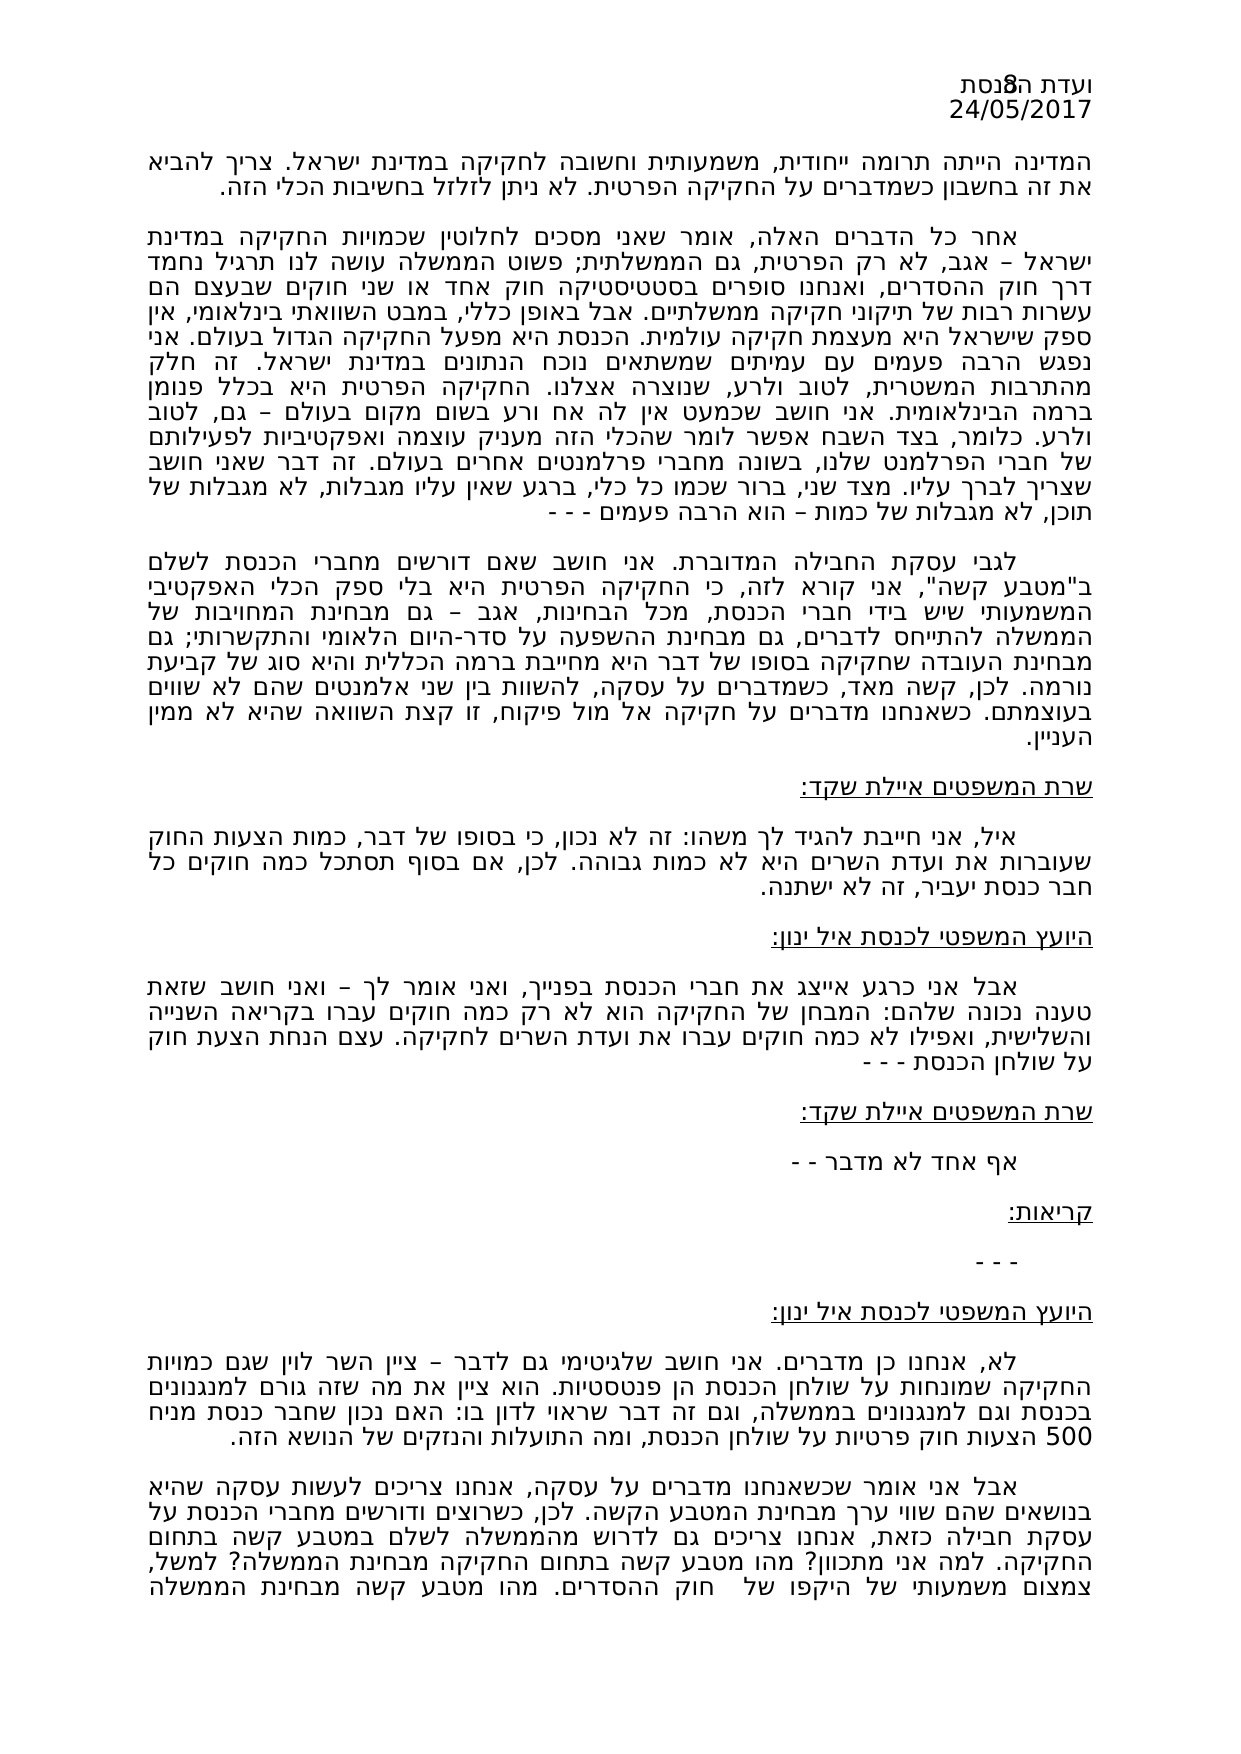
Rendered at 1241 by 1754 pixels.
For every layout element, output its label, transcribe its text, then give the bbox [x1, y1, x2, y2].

text איל, אני חייבת להגיד לך משהו: זה לא נכון, כי בסופו של דבר, כמות הצעות החוק שעוברות את ועדת השרים היא לא כמות גבוהה. לכן, אם בסוף תסתכל כמה חוקים כל חבר כנסת יעביר, זה לא ישתנה. [147, 825, 1093, 900]
text שרת המשפטים איילת שקד: [147, 775, 1093, 800]
text שרת המשפטים איילת שקד: [147, 1100, 1093, 1125]
text לא, אנחנו כן מדברים. אני חושב שלגיטימי גם לדבר – ציין השר לוין שגם כמויות החקיקה שמונחות על שולחן הכנסת הן פנטסטיות. הוא ציין את מה שזה גורם למנגנונים בכנסת וגם למנגנונים בממשלה, וגם זה דבר שראוי לדון בו: האם נכון שחבר כנסת מניח 500 הצעות חוק פרטיות על שולחן הכנסת, ומה התועלות והנזקים של הנושא הזה. [147, 1350, 1093, 1450]
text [147, 1475, 1093, 1600]
text קריאות: [147, 1200, 1093, 1225]
text היועץ המשפטי לכנסת איל ינון: [147, 1300, 1093, 1325]
text - - - [147, 1250, 1093, 1275]
text אף אחד לא מדבר - - [147, 1150, 1093, 1175]
text אחר כל הדברים האלה, אומר שאני מסכים לחלוטין שכמויות החקיקה במדינת ישראל – אגב, לא רק הפרטית, גם הממשלתית; פשוט הממשלה עושה לנו תרגיל נחמד דרך חוק ההסדרים, ואנחנו סופרים בסטטיסטיקה חוק אחד או שני חוקים שבעצם הם עשרות רבות של תיקוני חקיקה ממשלתיים. אבל באופן כללי, במבט השוואתי בינלאומי, אין ספק שישראל היא מעצמת חקיקה עולמית. הכנסת היא מפעל החקיקה הגדול בעולם. אני נפגש הרבה פעמים עם עמיתים שמשתאים נוכח הנתונים במדינת ישראל. זה חלק מהתרבות המשטרית, לטוב ולרע, שנוצרה אצלנו. החקיקה הפרטית היא בכלל פנומן ברמה הבינלאומית. אני חושב שכמעט אין לה אח ורע בשום מקום בעולם – גם, לטוב ולרע. כלומר, בצד השבח אפשר לומר שהכלי הזה מעניק עוצמה ואפקטיביות לפעילותם של חברי הפרלמנט שלנו, בשונה מחברי פרלמנטים אחרים בעולם. זה דבר שאני חושב שצריך לברך עליו. מצד שני, ברור שכמו כל כלי, ברגע שאין עליו מגבלות, לא מגבלות של תוכן, לא מגבלות של כמות – הוא הרבה פעמים - - - [147, 225, 1093, 525]
text לגבי עסקת החבילה המדוברת. אני חושב שאם דורשים מחברי הכנסת לשלם ב"מטבע קשה", אני קורא לזה, כי החקיקה הפרטית היא בלי ספק הכלי האפקטיבי המשמעותי שיש בידי חברי הכנסת, מכל הבחינות, אגב – גם מבחינת המחויבות של הממשלה להתייחס לדברים, גם מבחינת ההשפעה על סדר-היום הלאומי והתקשרותי; גם מבחינת העובדה שחקיקה בסופו של דבר היא מחייבת ברמה הכללית והיא סוג של קביעת נורמה. לכן, קשה מאד, כשמדברים על עסקה, להשוות בין שני אלמנטים שהם לא שווים בעוצמתם. כשאנחנו מדברים על חקיקה אל מול פיקוח, זו קצת השוואה שהיא לא ממין העניין. [147, 550, 1093, 750]
text היועץ המשפטי לכנסת איל ינון: [147, 925, 1093, 950]
text אבל אני כרגע אייצג את חברי הכנסת בפנייך, ואני אומר לך – ואני חושב שזאת טענה נכונה שלהם: המבחן של החקיקה הוא לא רק כמה חוקים עברו בקריאה השנייה והשלישית, ואפילו לא כמה חוקים עברו את ועדת השרים לחקיקה. עצם הנחת הצעת חוק על שולחן הכנסת - - - [147, 975, 1093, 1075]
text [147, 150, 1093, 200]
